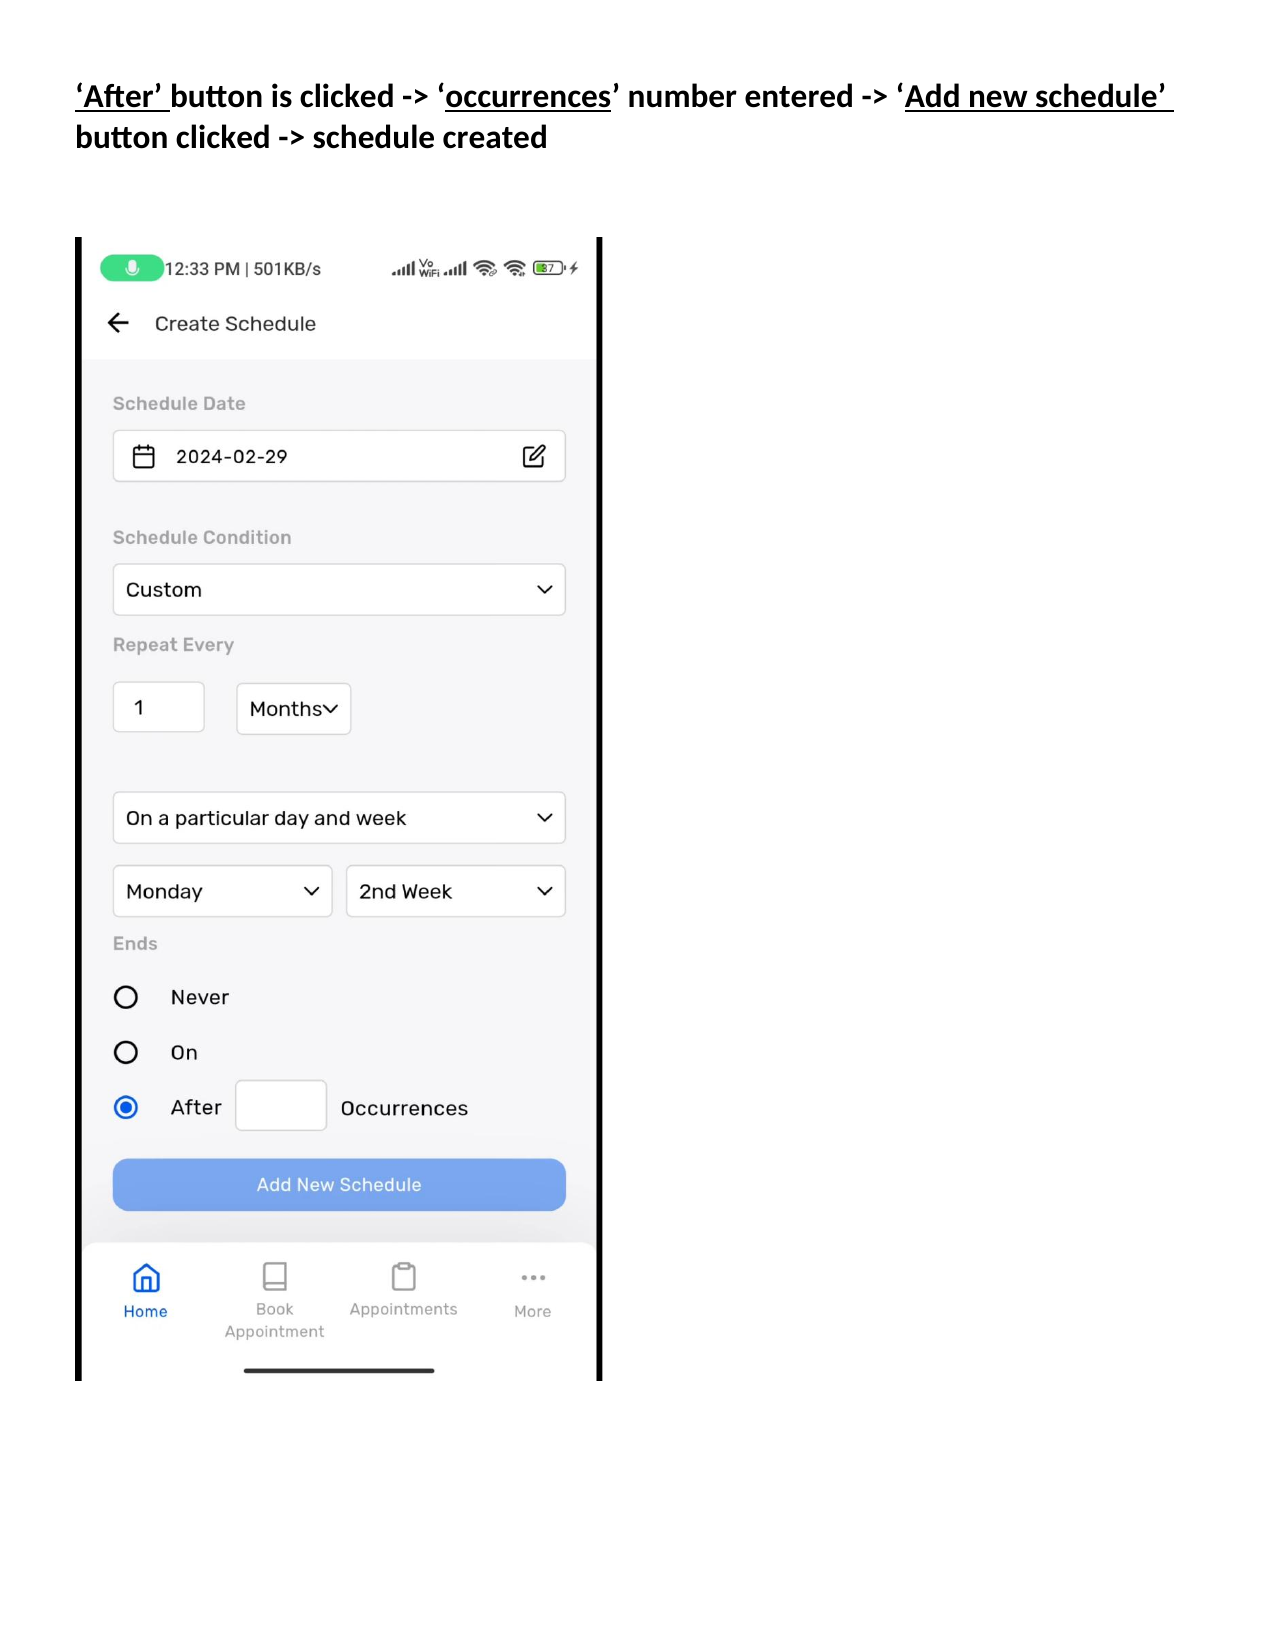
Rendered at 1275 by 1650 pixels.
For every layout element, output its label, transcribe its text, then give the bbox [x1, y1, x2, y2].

text ‘After’ button is clicked -> ‘occurrences’ number entered -> ‘Add new schedule’ button clicked -> schedule created [75, 75, 1200, 156]
picture [75, 237, 603, 1381]
